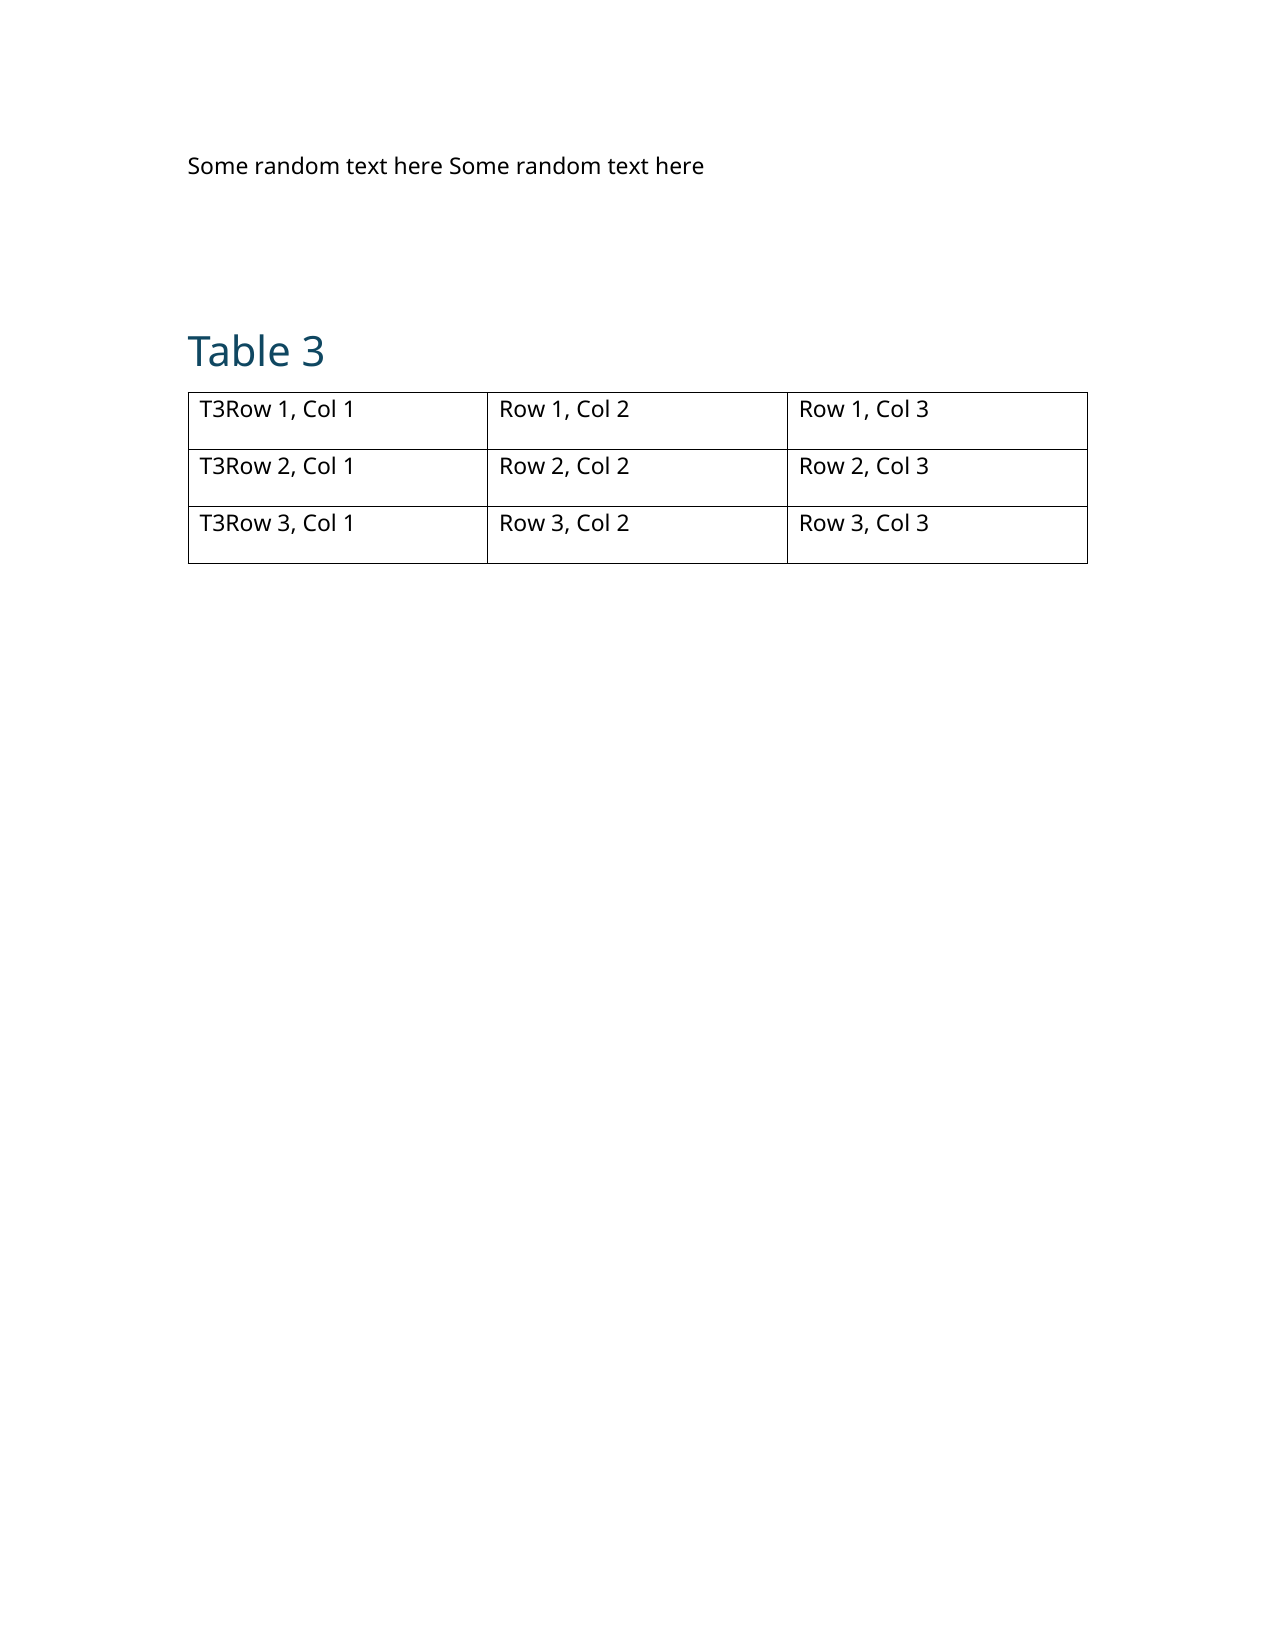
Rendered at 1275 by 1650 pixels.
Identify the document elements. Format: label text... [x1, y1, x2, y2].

table_header Row 1, Col 3 [788, 393, 1087, 449]
table_cell Row 3, Col 3 [788, 507, 1087, 563]
subtitle Table 3 [187, 322, 1087, 379]
table_cell Row 2, Col 2 [488, 450, 787, 506]
table_cell T3Row 2, Col 1 [189, 450, 487, 506]
table_cell T3Row 3, Col 1 [189, 507, 487, 563]
text Some random text here Some random text here [187, 150, 1087, 181]
table_cell Row 2, Col 3 [788, 450, 1087, 506]
table_header T3Row 1, Col 1 [189, 393, 487, 449]
table_header Row 1, Col 2 [488, 393, 787, 449]
table_cell Row 3, Col 2 [488, 507, 787, 563]
